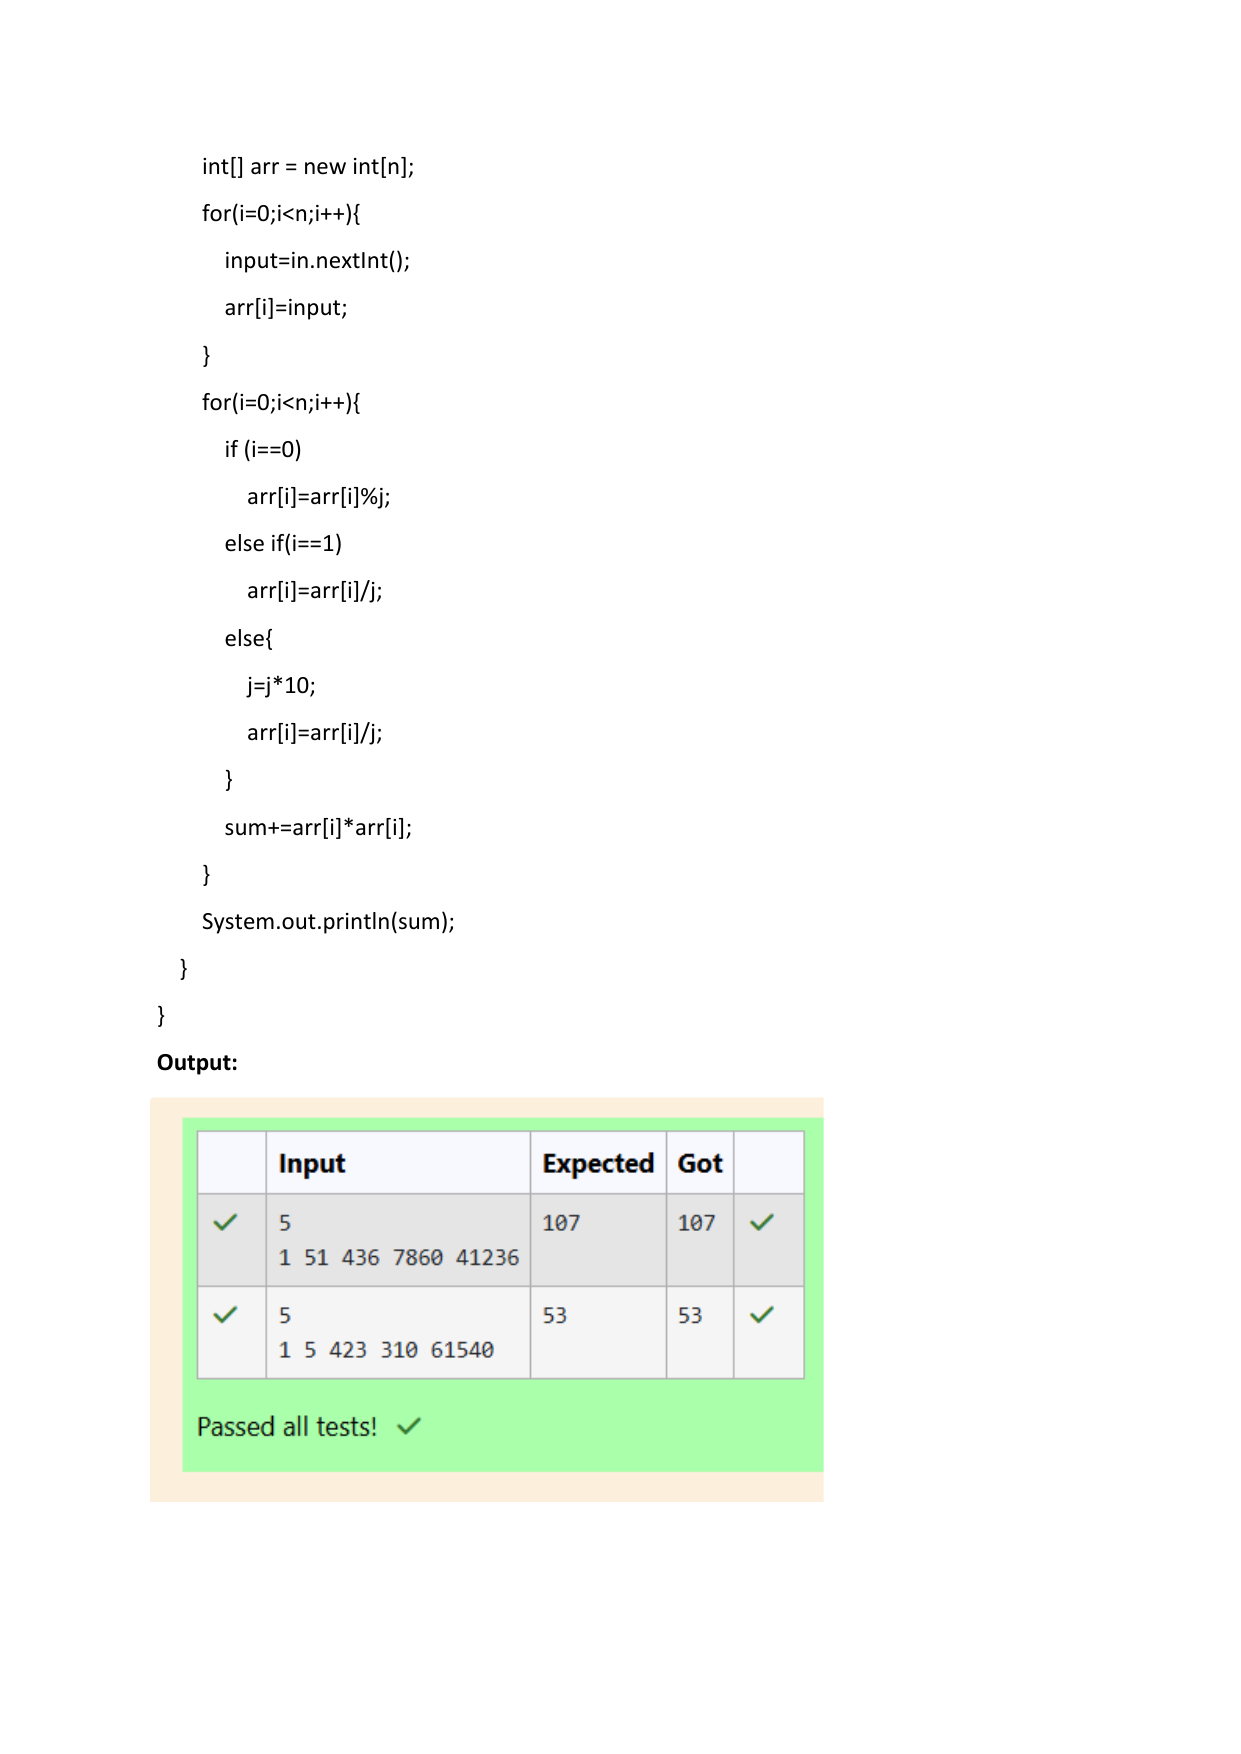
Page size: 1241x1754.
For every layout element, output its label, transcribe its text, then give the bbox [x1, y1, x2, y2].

text } [157, 952, 1090, 983]
text sum+=arr[i]*arr[i]; [157, 811, 1090, 841]
text arr[i]=arr[i]/j; [157, 716, 1090, 747]
picture [150, 1093, 824, 1502]
text } [157, 858, 1090, 888]
text int[] arr = new int[n]; [157, 150, 1090, 181]
text System.out.println(sum); [157, 905, 1090, 936]
text input=in.nextInt(); [157, 244, 1090, 275]
text } [157, 763, 1090, 794]
text for(i=0;i<n;i++){ [157, 197, 1090, 228]
text else{ [157, 622, 1090, 652]
text else if(i==1) [157, 527, 1090, 558]
text } [157, 339, 1090, 369]
text Output: [157, 1047, 1090, 1077]
text if (i==0) [157, 433, 1090, 464]
text for(i=0;i<n;i++){ [157, 386, 1090, 416]
text j=j*10; [157, 669, 1090, 699]
text arr[i]=arr[i]%j; [157, 480, 1090, 511]
text arr[i]=arr[i]/j; [157, 575, 1090, 605]
text } [157, 999, 1090, 1030]
text arr[i]=input; [157, 292, 1090, 322]
